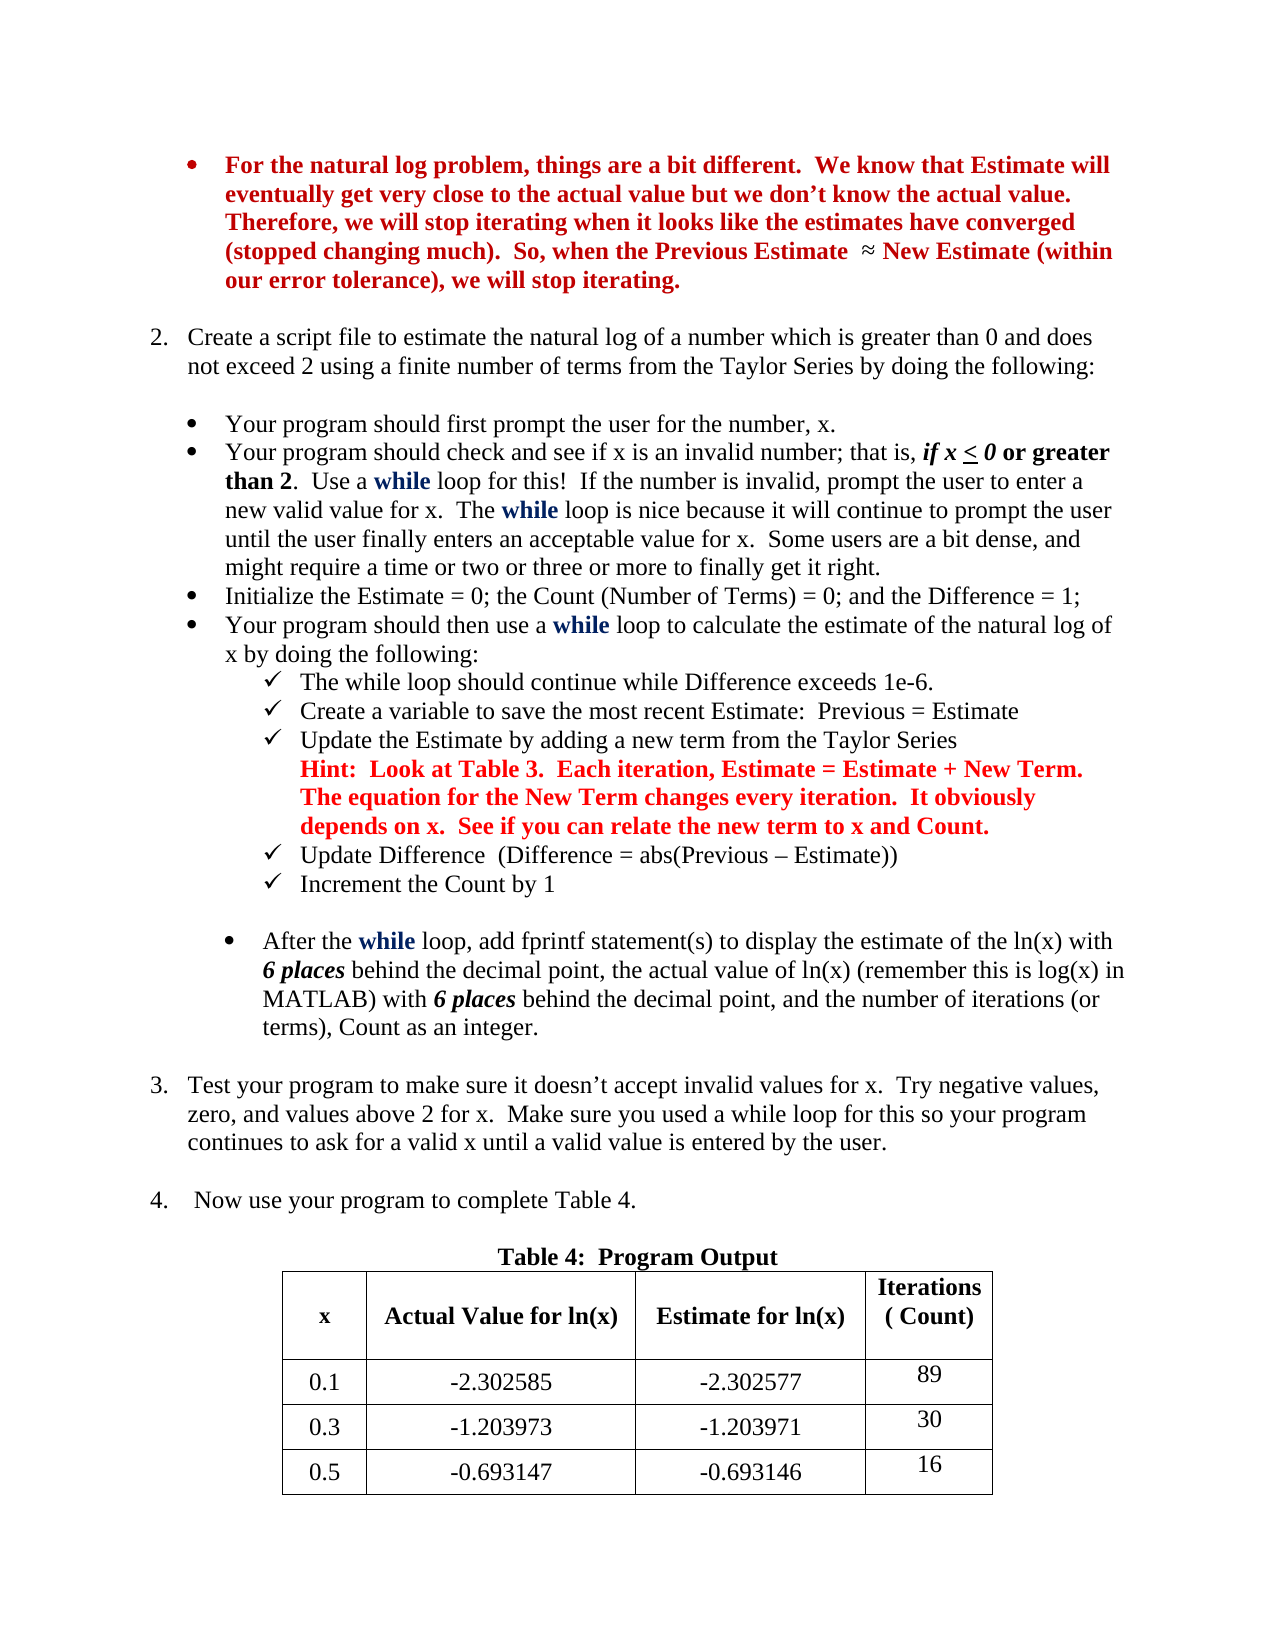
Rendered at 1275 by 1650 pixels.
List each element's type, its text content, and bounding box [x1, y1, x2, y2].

table_cell -2.302585 [367, 1360, 635, 1403]
text Table 4: Program Output [150, 1242, 1125, 1271]
list Update the Estimate by adding a new term from the Taylor Series [262, 725, 1125, 754]
table_header Actual Value for ln(x) [367, 1272, 635, 1358]
text Hint: Look at Table 3. Each iteration, Estimate = Estimate + New Term. The equation for the New Term changes every iteration. It obviously depends on x. See if you can relate the new term to x and Count. [300, 754, 1125, 840]
list Create a variable to save the most recent Estimate: Previous = Estimate [262, 696, 1125, 725]
list Update Difference (Difference = abs(Previous – Estimate)) [262, 840, 1125, 869]
list For the natural log problem, things are a bit different. We know that Estimate will eventually get very close to the actual value but we don’t know the actual value. Therefore, we will stop iterating when it looks like the estimates have converged (stopped changing much). So, when the Previous Estimate New Estimate (within our error tolerance), we will stop iterating. [187, 150, 1125, 294]
table_cell 0.5 [283, 1450, 366, 1493]
list Create a script file to estimate the natural log of a number which is greater than 0 and does not exceed 2 using a finite number of terms from the Taylor Series by doing the following: [150, 322, 1125, 380]
table_cell -0.693147 [367, 1450, 635, 1493]
table_cell 0.3 [283, 1405, 366, 1448]
table_cell -1.203973 [367, 1405, 635, 1448]
table_cell 30 [866, 1405, 992, 1448]
table_header Iterations ( Count) [866, 1272, 992, 1358]
list Increment the Count by 1 [262, 869, 1125, 897]
list Initialize the Estimate = 0; the Count (Number of Terms) = 0; and the Difference = 1; [187, 581, 1125, 610]
list Your program should check and see if x is an invalid number; that is, if x < 0 or greater than 2. Use a while loop for this! If the number is invalid, prompt the user to enter a new valid value for x. The while loop is nice because it will continue to prompt the user until the user finally enters an acceptable value for x. Some users are a bit dense, and might require a time or two or three or more to finally get it right. [187, 437, 1125, 581]
table_header x [283, 1272, 366, 1358]
list Now use your program to complete Table 4. [150, 1185, 1125, 1214]
table_cell 89 [866, 1360, 992, 1403]
table_cell 16 [866, 1450, 992, 1493]
table_cell 0.1 [283, 1360, 366, 1403]
list Your program should then use a while loop to calculate the estimate of the natural log of x by doing the following: [187, 610, 1125, 667]
list After the while loop, add fprintf statement(s) to display the estimate of the ln(x) with 6 places behind the decimal point, the actual value of ln(x) (remember this is log(x) in MATLAB) with 6 places behind the decimal point, and the number of iterations (or terms), Count as an integer. [225, 926, 1125, 1041]
list Your program should first prompt the user for the number, x. [187, 409, 1125, 437]
list The while loop should continue while Difference exceeds 1e-6. [262, 667, 1125, 696]
table_cell -0.693146 [636, 1450, 865, 1493]
table_header Estimate for ln(x) [636, 1272, 865, 1358]
table_cell -1.203971 [636, 1405, 865, 1448]
list Test your program to make sure it doesn’t accept invalid values for x. Try negative values, zero, and values above 2 for x. Make sure you used a while loop for this so your program continues to ask for a valid x until a valid value is entered by the user. [150, 1070, 1125, 1156]
table_cell -2.302577 [636, 1360, 865, 1403]
